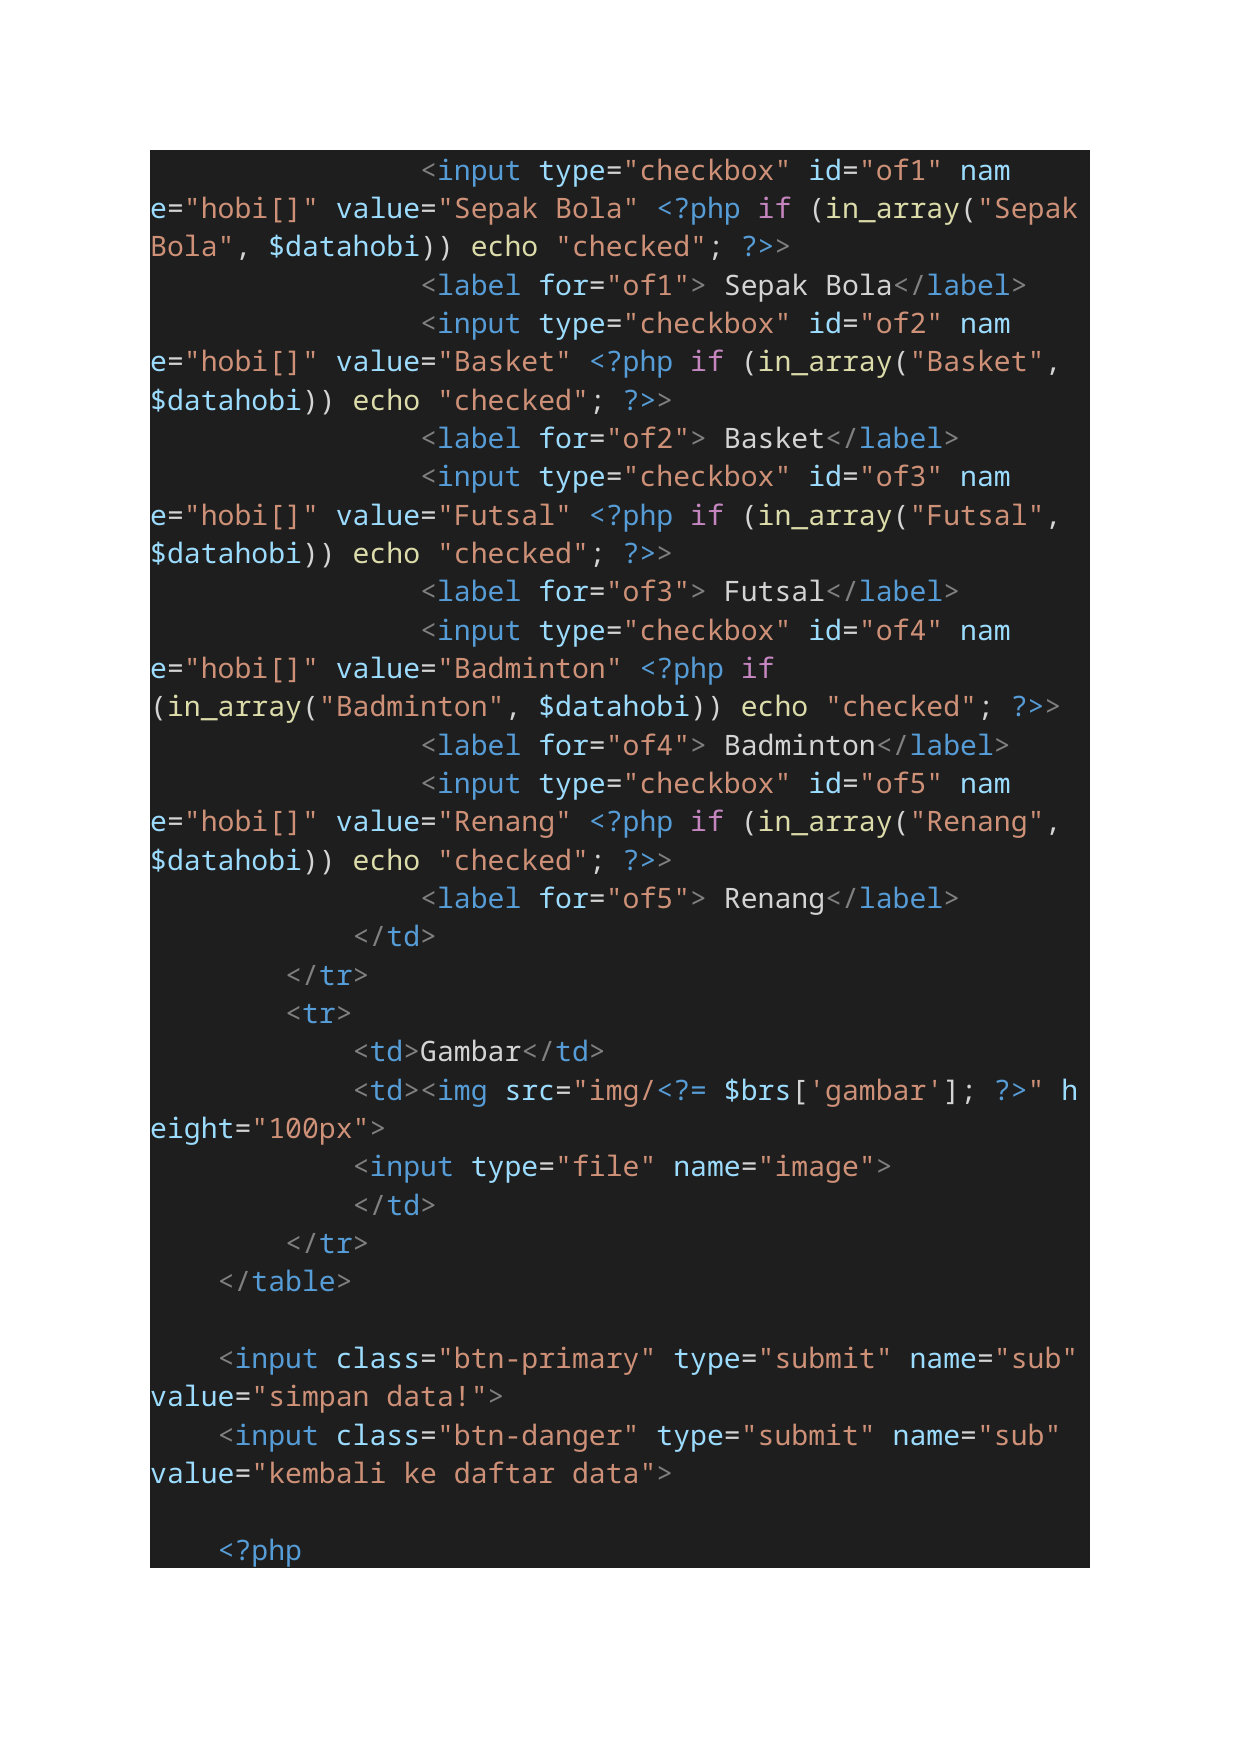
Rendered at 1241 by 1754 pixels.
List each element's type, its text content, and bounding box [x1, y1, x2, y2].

text </td> [150, 917, 1090, 955]
text <tr> [150, 993, 1090, 1032]
text </td> [150, 1185, 1090, 1223]
text <input type="file" name="image"> [150, 1147, 1090, 1185]
text <label for="of2"> Basket</label> [150, 418, 1090, 457]
text <input type="checkbox" id="of3" name="hobi[]" value="Futsal" <?php if (in_array("Futsal", $datahobi)) echo "checked"; ?>> [150, 457, 1090, 572]
text <input type="checkbox" id="of1" name="hobi[]" value="Sepak Bola" <?php if (in_array("Sepak Bola", $datahobi)) echo "checked"; ?>> [150, 150, 1090, 265]
text <input class="btn-danger" type="submit" name="sub" value="kembali ke daftar data"> [150, 1415, 1090, 1492]
text <label for="of4"> Badminton</label> [150, 725, 1090, 763]
text <label for="of1"> Sepak Bola</label> [150, 265, 1090, 303]
text <?php [150, 1530, 1090, 1568]
text <td><img src="img/<?= $brs['gambar']; ?>" height="100px"> [150, 1070, 1090, 1147]
text <input type="checkbox" id="of4" name="hobi[]" value="Badminton" <?php if (in_array("Badminton", $datahobi)) echo "checked"; ?>> [150, 610, 1090, 725]
text <input type="checkbox" id="of5" name="hobi[]" value="Renang" <?php if (in_array("Renang", $datahobi)) echo "checked"; ?>> [150, 763, 1090, 878]
text <input class="btn-primary" type="submit" name="sub" value="simpan data!"> [150, 1338, 1090, 1415]
text </tr> [150, 1223, 1090, 1262]
text <input type="checkbox" id="of2" name="hobi[]" value="Basket" <?php if (in_array("Basket", $datahobi)) echo "checked"; ?>> [150, 303, 1090, 418]
text <label for="of3"> Futsal</label> [150, 572, 1090, 610]
text </table> [150, 1262, 1090, 1300]
text <td>Gambar</td> [150, 1032, 1090, 1070]
text <label for="of5"> Renang</label> [150, 878, 1090, 917]
text </tr> [150, 955, 1090, 993]
